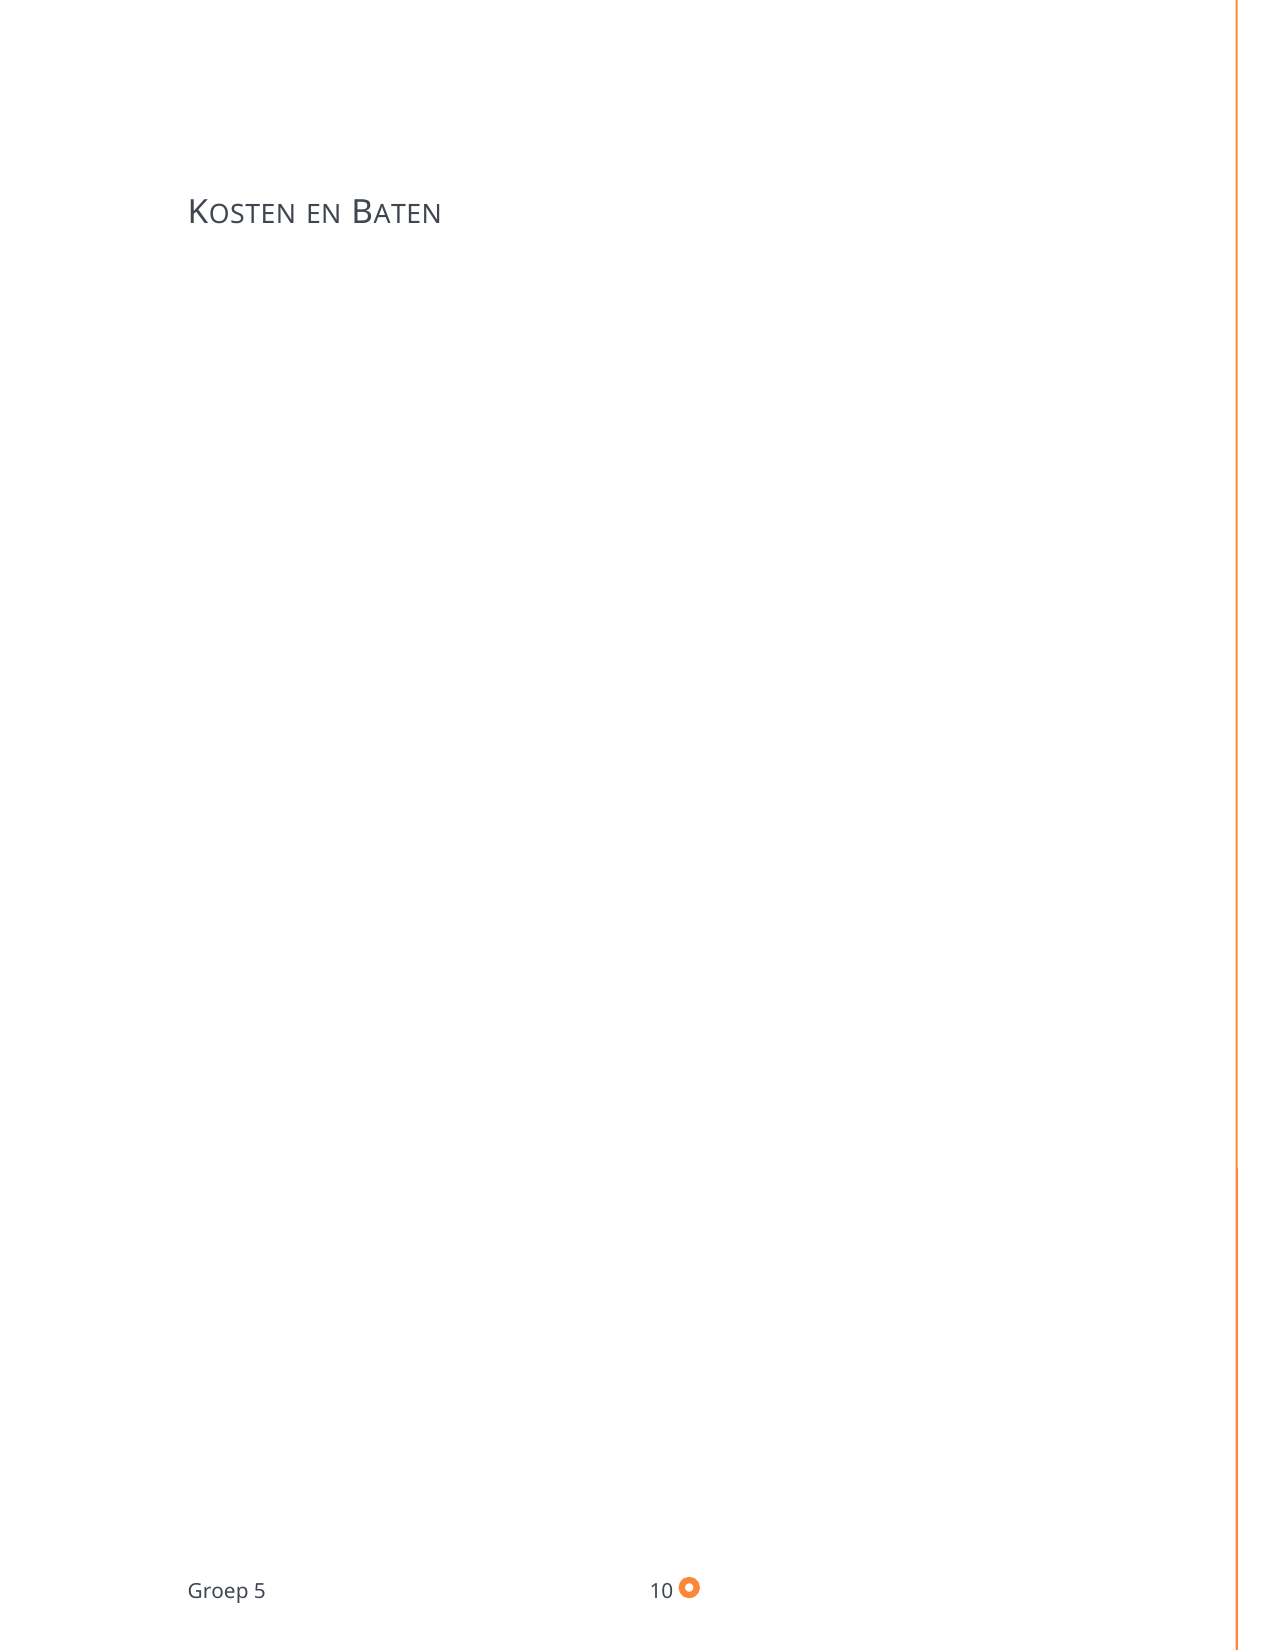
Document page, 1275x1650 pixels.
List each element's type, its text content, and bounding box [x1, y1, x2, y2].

subtitle Kosten en Baten [187, 187, 1087, 233]
